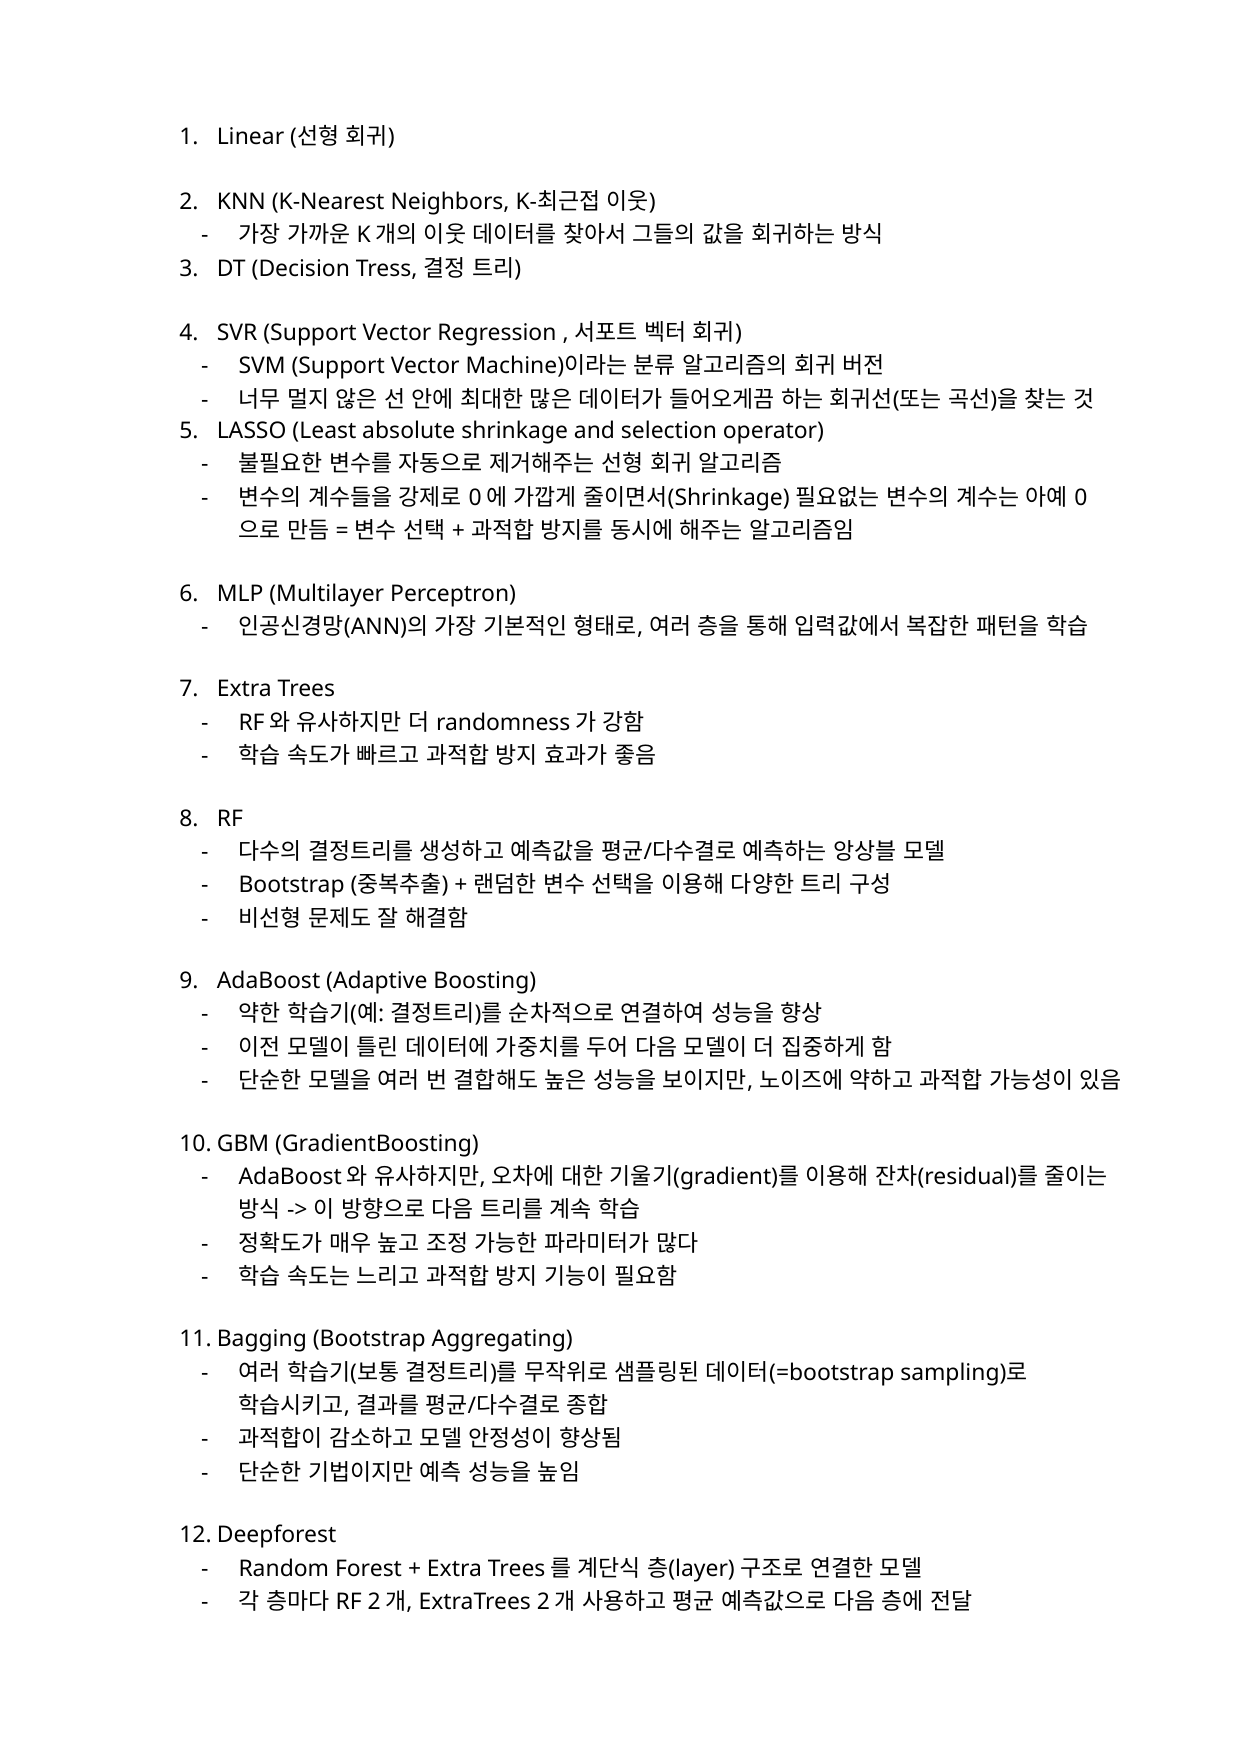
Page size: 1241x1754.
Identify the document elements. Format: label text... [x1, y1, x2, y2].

list Random Forest + Extra Trees를 계단식 층(layer) 구조로 연결한 모델 [201, 1549, 1128, 1583]
list Extra Trees [179, 672, 1128, 703]
list SVR (Support Vector Regression , 서포트 벡터 회귀) [179, 314, 1128, 347]
list DT (Decision Tress, 결정 트리) [179, 249, 1128, 283]
list AdaBoost와 유사하지만, 오차에 대한 기울기(gradient)를 이용해 잔차(residual)를 줄이는 방식 -> 이 방향으로 다음 트리를 계속 학습 [201, 1158, 1128, 1224]
list KNN (K-Nearest Neighbors, K-최근접 이웃) [179, 183, 1128, 216]
list 정확도가 매우 높고 조정 가능한 파라미터가 많다 [201, 1224, 1128, 1258]
list 단순한 기법이지만 예측 성능을 높임 [201, 1453, 1128, 1487]
list 여러 학습기(보통 결정트리)를 무작위로 샘플링된 데이터(=bootstrap sampling)로 학습시키고, 결과를 평균/다수결로 종합 [201, 1353, 1128, 1420]
list AdaBoost (Adaptive Boosting) [179, 964, 1128, 995]
list LASSO (Least absolute shrinkage and selection operator) [179, 414, 1128, 445]
list Deepforest [179, 1518, 1128, 1549]
list 이전 모델이 틀린 데이터에 가중치를 두어 다음 모델이 더 집중하게 함 [201, 1028, 1128, 1062]
list 약한 학습기(예: 결정트리)를 순차적으로 연결하여 성능을 향상 [201, 995, 1128, 1028]
list 인공신경망(ANN)의 가장 기본적인 형태로, 여러 층을 통해 입력값에서 복잡한 패턴을 학습 [201, 608, 1128, 641]
list 과적합이 감소하고 모델 안정성이 향상됨 [201, 1420, 1128, 1453]
list 가장 가까운 K개의 이웃 데이터를 찾아서 그들의 값을 회귀하는 방식 [201, 216, 1128, 249]
list 학습 속도는 느리고 과적합 방지 기능이 필요함 [201, 1258, 1128, 1291]
list Linear (선형 회귀) [179, 118, 1128, 151]
list 단순한 모델을 여러 번 결합해도 높은 성능을 보이지만, 노이즈에 약하고 과적합 가능성이 있음 [201, 1062, 1128, 1095]
list RF [179, 801, 1128, 833]
list 다수의 결정트리를 생성하고 예측값을 평균/다수결로 예측하는 앙상블 모델 [201, 833, 1128, 866]
list Bootstrap (중복추출) + 랜덤한 변수 선택을 이용해 다양한 트리 구성 [201, 866, 1128, 899]
list 변수의 계수들을 강제로 0에 가깝게 줄이면서(Shrinkage) 필요없는 변수의 계수는 아예 0으로 만듬 = 변수 선택 + 과적합 방지를 동시에 해주는 알고리즘임 [201, 478, 1128, 545]
list 불필요한 변수를 자동으로 제거해주는 선형 회귀 알고리즘 [201, 445, 1128, 478]
list MLP (Multilayer Perceptron) [179, 576, 1128, 608]
list RF와 유사하지만 더 randomness가 강함 [201, 703, 1128, 737]
list 각 층마다 RF 2개, ExtraTrees 2개 사용하고 평균 예측값으로 다음 층에 전달 [201, 1583, 1128, 1616]
list SVM (Support Vector Machine)이라는 분류 알고리즘의 회귀 버전 [201, 347, 1128, 381]
list 비선형 문제도 잘 해결함 [201, 899, 1128, 933]
list Bagging (Bootstrap Aggregating) [179, 1322, 1128, 1353]
list 너무 멀지 않은 선 안에 최대한 많은 데이터가 들어오게끔 하는 회귀선(또는 곡선)을 찾는 것 [201, 381, 1128, 414]
list GBM (GradientBoosting) [179, 1126, 1128, 1158]
list 학습 속도가 빠르고 과적합 방지 효과가 좋음 [201, 737, 1128, 770]
